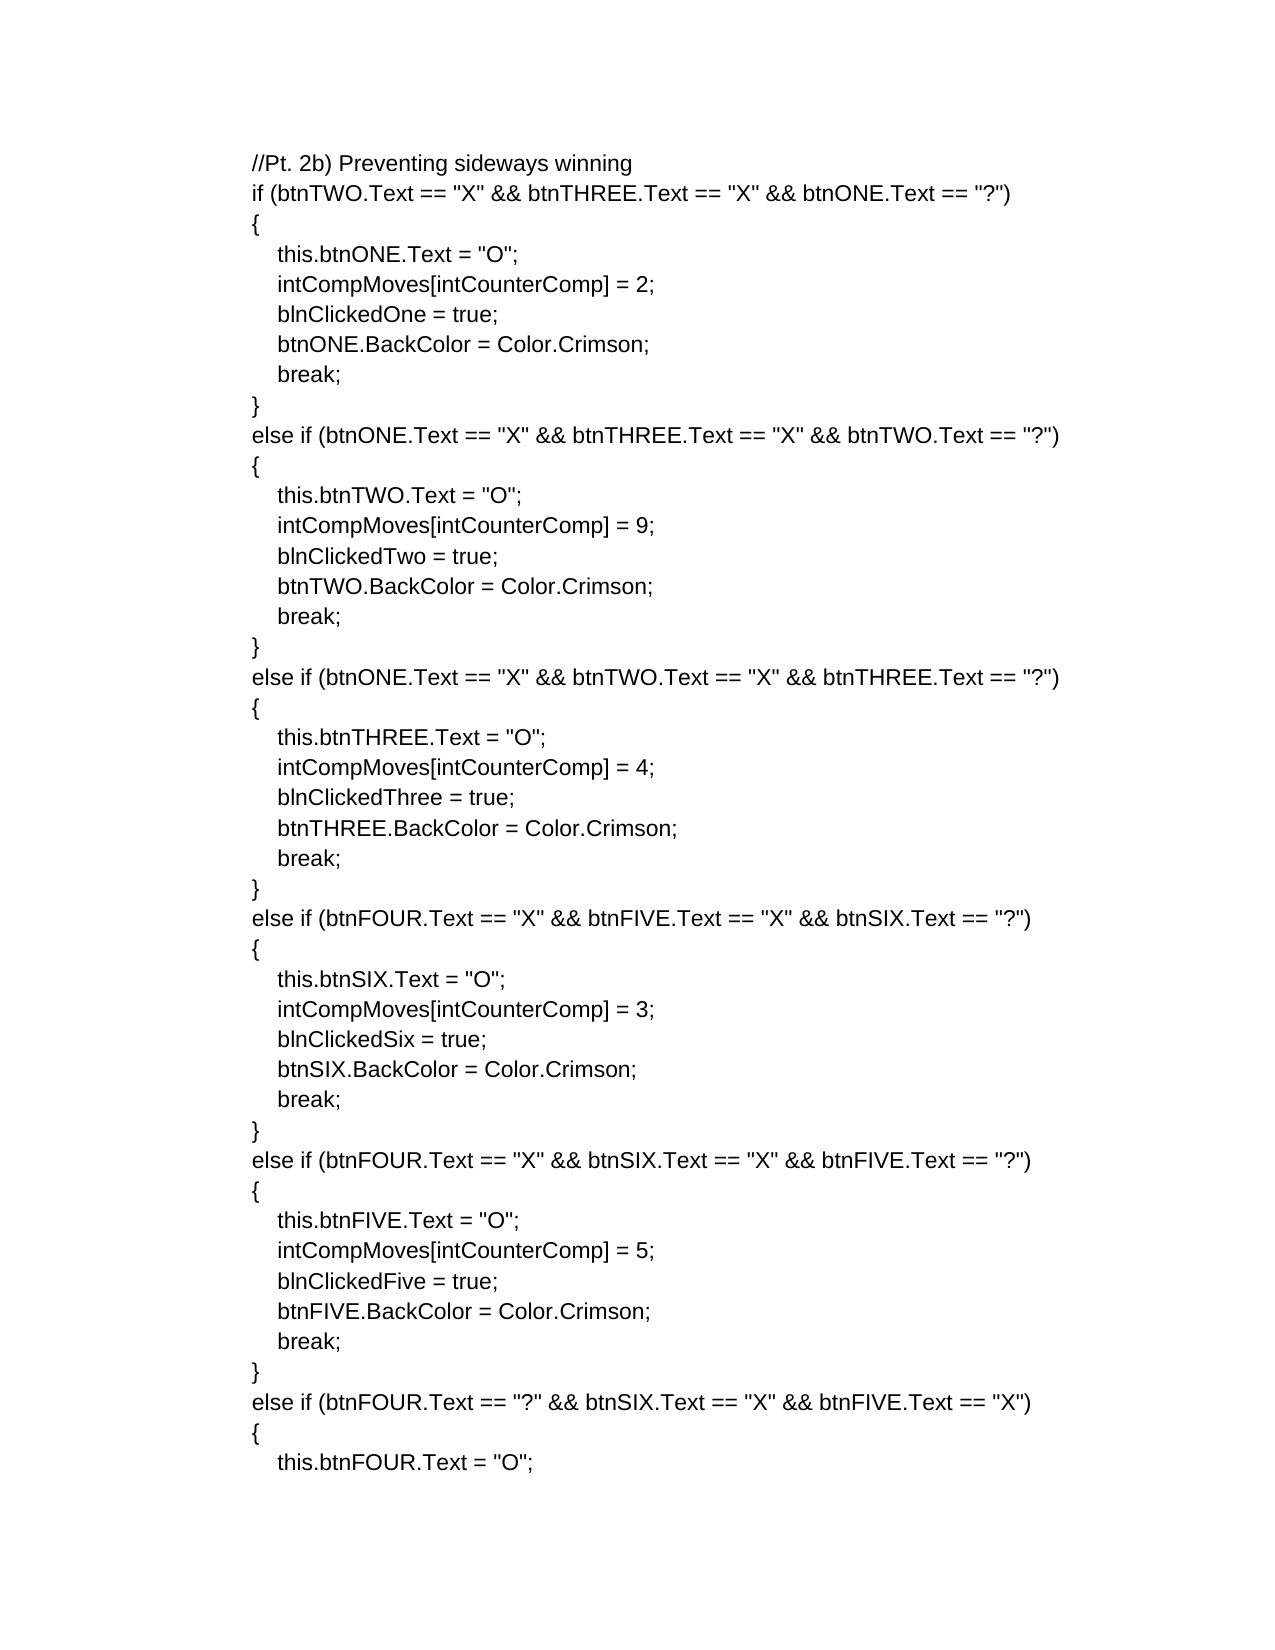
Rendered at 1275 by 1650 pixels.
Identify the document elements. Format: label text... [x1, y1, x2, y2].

text this.btnFOUR.Text = "O"; [150, 1449, 1125, 1475]
text //Pt. 2b) Preventing sideways winning [150, 150, 1125, 176]
text break; [150, 845, 1125, 871]
text break; [150, 361, 1125, 388]
text blnClickedOne = true; [150, 301, 1125, 327]
text this.btnFIVE.Text = "O"; [150, 1207, 1125, 1234]
text else if (btnONE.Text == "X" && btnTWO.Text == "X" && btnTHREE.Text == "?") [150, 663, 1125, 690]
text } [150, 1358, 1125, 1385]
text } [150, 633, 1125, 660]
text blnClickedThree = true; [150, 784, 1125, 811]
text intCompMoves[intCounterComp] = 2; [150, 271, 1125, 297]
text this.btnSIX.Text = "O"; [150, 966, 1125, 992]
text intCompMoves[intCounterComp] = 4; [150, 754, 1125, 781]
text intCompMoves[intCounterComp] = 3; [150, 996, 1125, 1022]
text break; [150, 1086, 1125, 1113]
text { [150, 935, 1125, 962]
text else if (btnONE.Text == "X" && btnTHREE.Text == "X" && btnTWO.Text == "?") [150, 422, 1125, 448]
text this.btnONE.Text = "O"; [150, 241, 1125, 267]
text { [150, 694, 1125, 720]
text blnClickedFive = true; [150, 1268, 1125, 1294]
text blnClickedSix = true; [150, 1026, 1125, 1052]
text this.btnTWO.Text = "O"; [150, 482, 1125, 509]
text { [150, 1177, 1125, 1203]
text } [150, 392, 1125, 418]
text if (btnTWO.Text == "X" && btnTHREE.Text == "X" && btnONE.Text == "?") [150, 180, 1125, 207]
text { [150, 210, 1125, 237]
text break; [150, 603, 1125, 629]
text else if (btnFOUR.Text == "X" && btnFIVE.Text == "X" && btnSIX.Text == "?") [150, 905, 1125, 932]
text else if (btnFOUR.Text == "X" && btnSIX.Text == "X" && btnFIVE.Text == "?") [150, 1147, 1125, 1173]
text break; [150, 1328, 1125, 1354]
text blnClickedTwo = true; [150, 543, 1125, 569]
text { [150, 1419, 1125, 1445]
text btnTHREE.BackColor = Color.Crimson; [150, 814, 1125, 841]
text this.btnTHREE.Text = "O"; [150, 724, 1125, 750]
text intCompMoves[intCounterComp] = 9; [150, 512, 1125, 539]
text { [150, 452, 1125, 478]
text btnSIX.BackColor = Color.Crimson; [150, 1056, 1125, 1083]
text } [150, 875, 1125, 901]
text btnFIVE.BackColor = Color.Crimson; [150, 1298, 1125, 1324]
text btnTWO.BackColor = Color.Crimson; [150, 573, 1125, 599]
text btnONE.BackColor = Color.Crimson; [150, 331, 1125, 358]
text else if (btnFOUR.Text == "?" && btnSIX.Text == "X" && btnFIVE.Text == "X") [150, 1388, 1125, 1415]
text } [150, 1117, 1125, 1143]
text intCompMoves[intCounterComp] = 5; [150, 1237, 1125, 1264]
